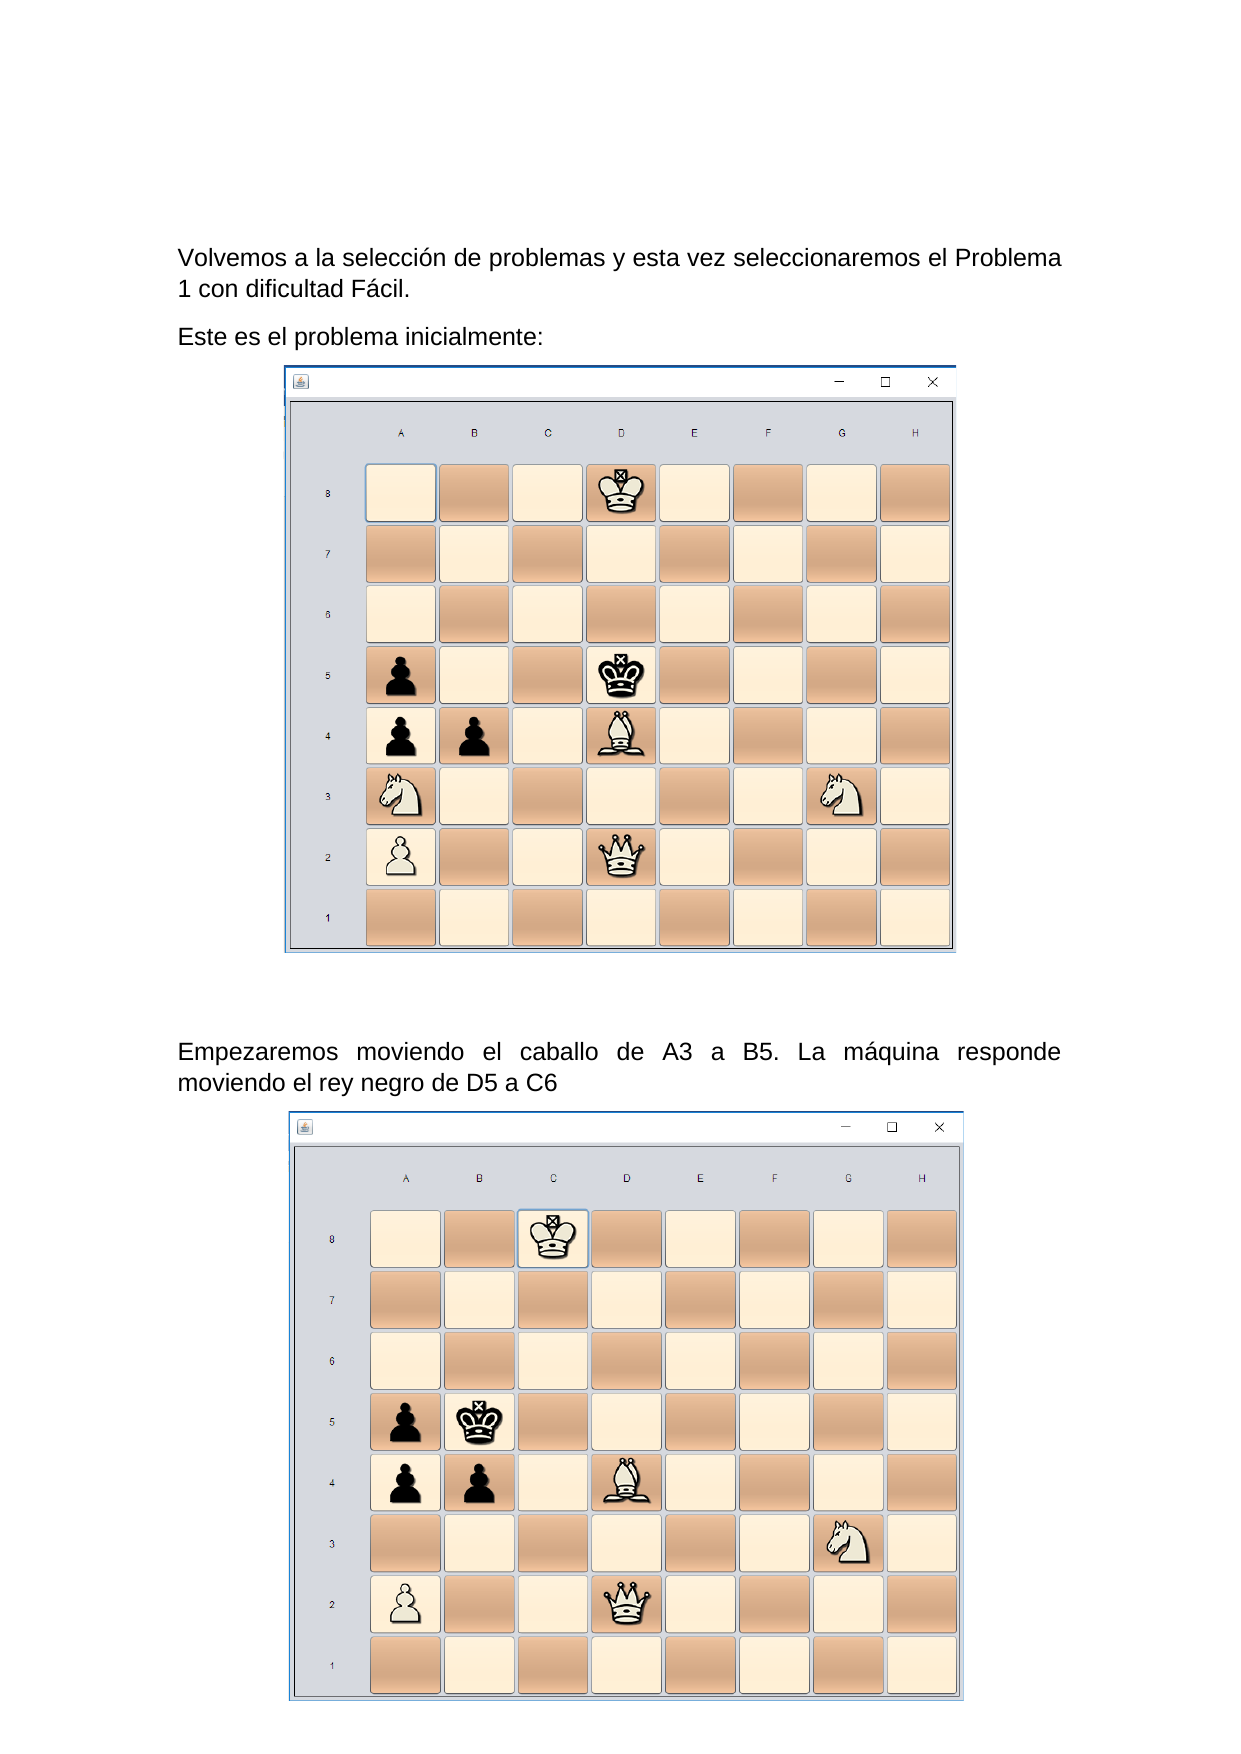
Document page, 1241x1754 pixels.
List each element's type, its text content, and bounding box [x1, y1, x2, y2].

picture [288, 1111, 964, 1701]
text Este es el problema inicialmente: [177, 322, 1063, 351]
text Volvemos a la selección de problemas y esta vez seleccionaremos el Problema 1 con dificultad Fácil. [177, 243, 1063, 303]
text Empezaremos moviendo el caballo de A3 a B5. La máquina responde moviendo el rey negro de D5 a C6 [177, 1037, 1063, 1097]
picture [283, 365, 957, 953]
